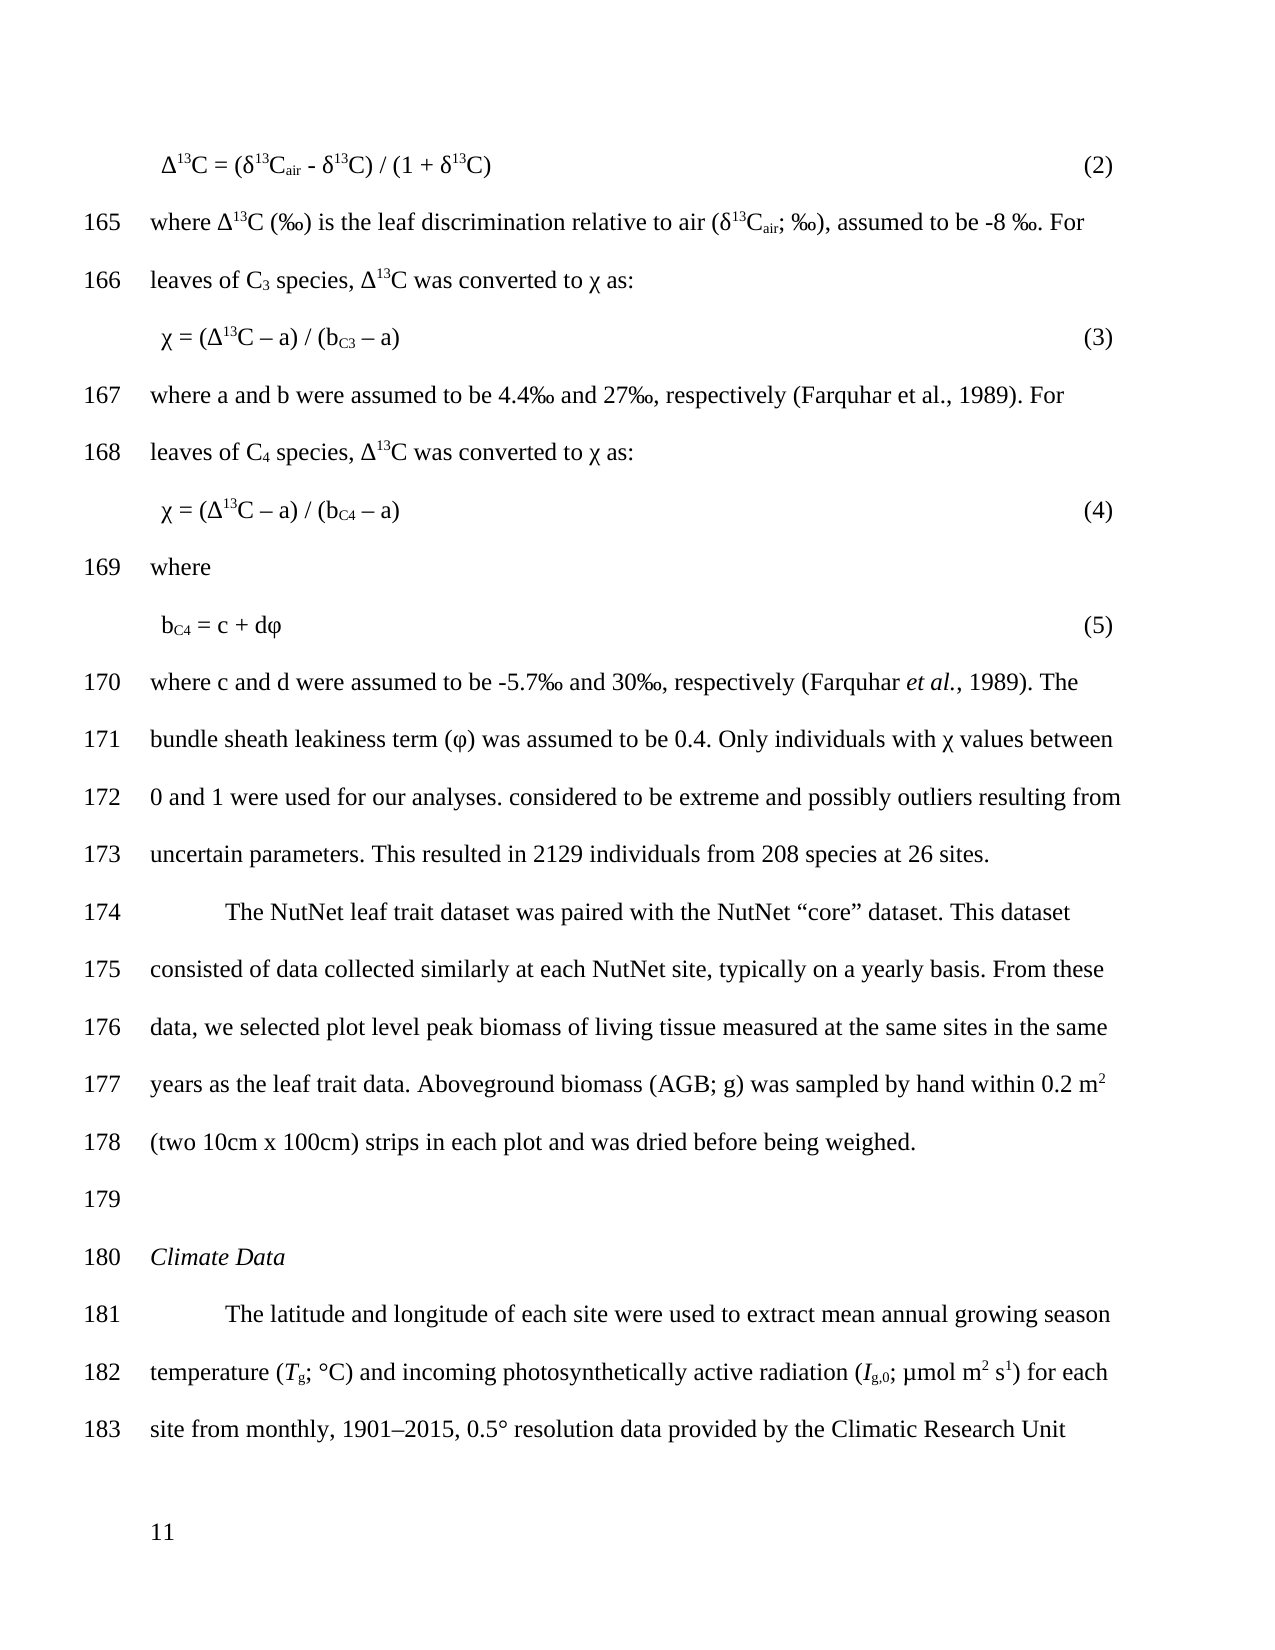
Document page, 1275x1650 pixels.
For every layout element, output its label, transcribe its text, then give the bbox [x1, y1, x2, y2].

table_header (3) [637, 323, 1124, 380]
table_header bC4 = c + dφ [150, 610, 637, 667]
table_header (5) [637, 610, 1124, 667]
text The NutNet leaf trait dataset was paired with the NutNet “core” dataset. This dataset consisted of data collected similarly at each NutNet site, typically on a yearly basis. From these data, we selected plot level peak biomass of living tissue measured at the same sites in the same years as the leaf trait data. Aboveground biomass (AGB; g) was sampled by hand within 0.2 m2 (two 10cm x 100cm) strips in each plot and was dried before being weighed. [150, 897, 1125, 1156]
table_header (4) [637, 495, 1124, 552]
table_header χ = (∆13C – a) / (bC3 – a) [150, 323, 637, 380]
text where a and b were assumed to be 4.4‰ and 27‰, respectively (Farquhar et al., 1989). For leaves of C4 species, ∆13C was converted to χ as: [150, 380, 1125, 466]
table_header (2) [637, 150, 1124, 207]
text where ∆13C (‰) is the leaf discrimination relative to air (δ13Cair; ‰), assumed to be -8 ‰. For leaves of C3 species, ∆13C was converted to χ as: [150, 207, 1125, 294]
table_header χ = (∆13C – a) / (bC4 – a) [150, 495, 637, 552]
text Climate Data [150, 1242, 1125, 1271]
text where [150, 552, 1125, 581]
table_header ∆13C = (δ13Cair - δ13C) / (1 + δ13C) [150, 150, 637, 207]
text where c and d were assumed to be -5.7‰ and 30‰, respectively (Farquhar et al., 1989). The bundle sheath leakiness term (φ) was assumed to be 0.4. Only individuals with χ values between 0 and 1 were used for our analyses. considered to be extreme and possibly outliers resulting from uncertain parameters. This resulted in 2129 individuals from 208 species at 26 sites. [150, 667, 1125, 868]
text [150, 1299, 1125, 1443]
